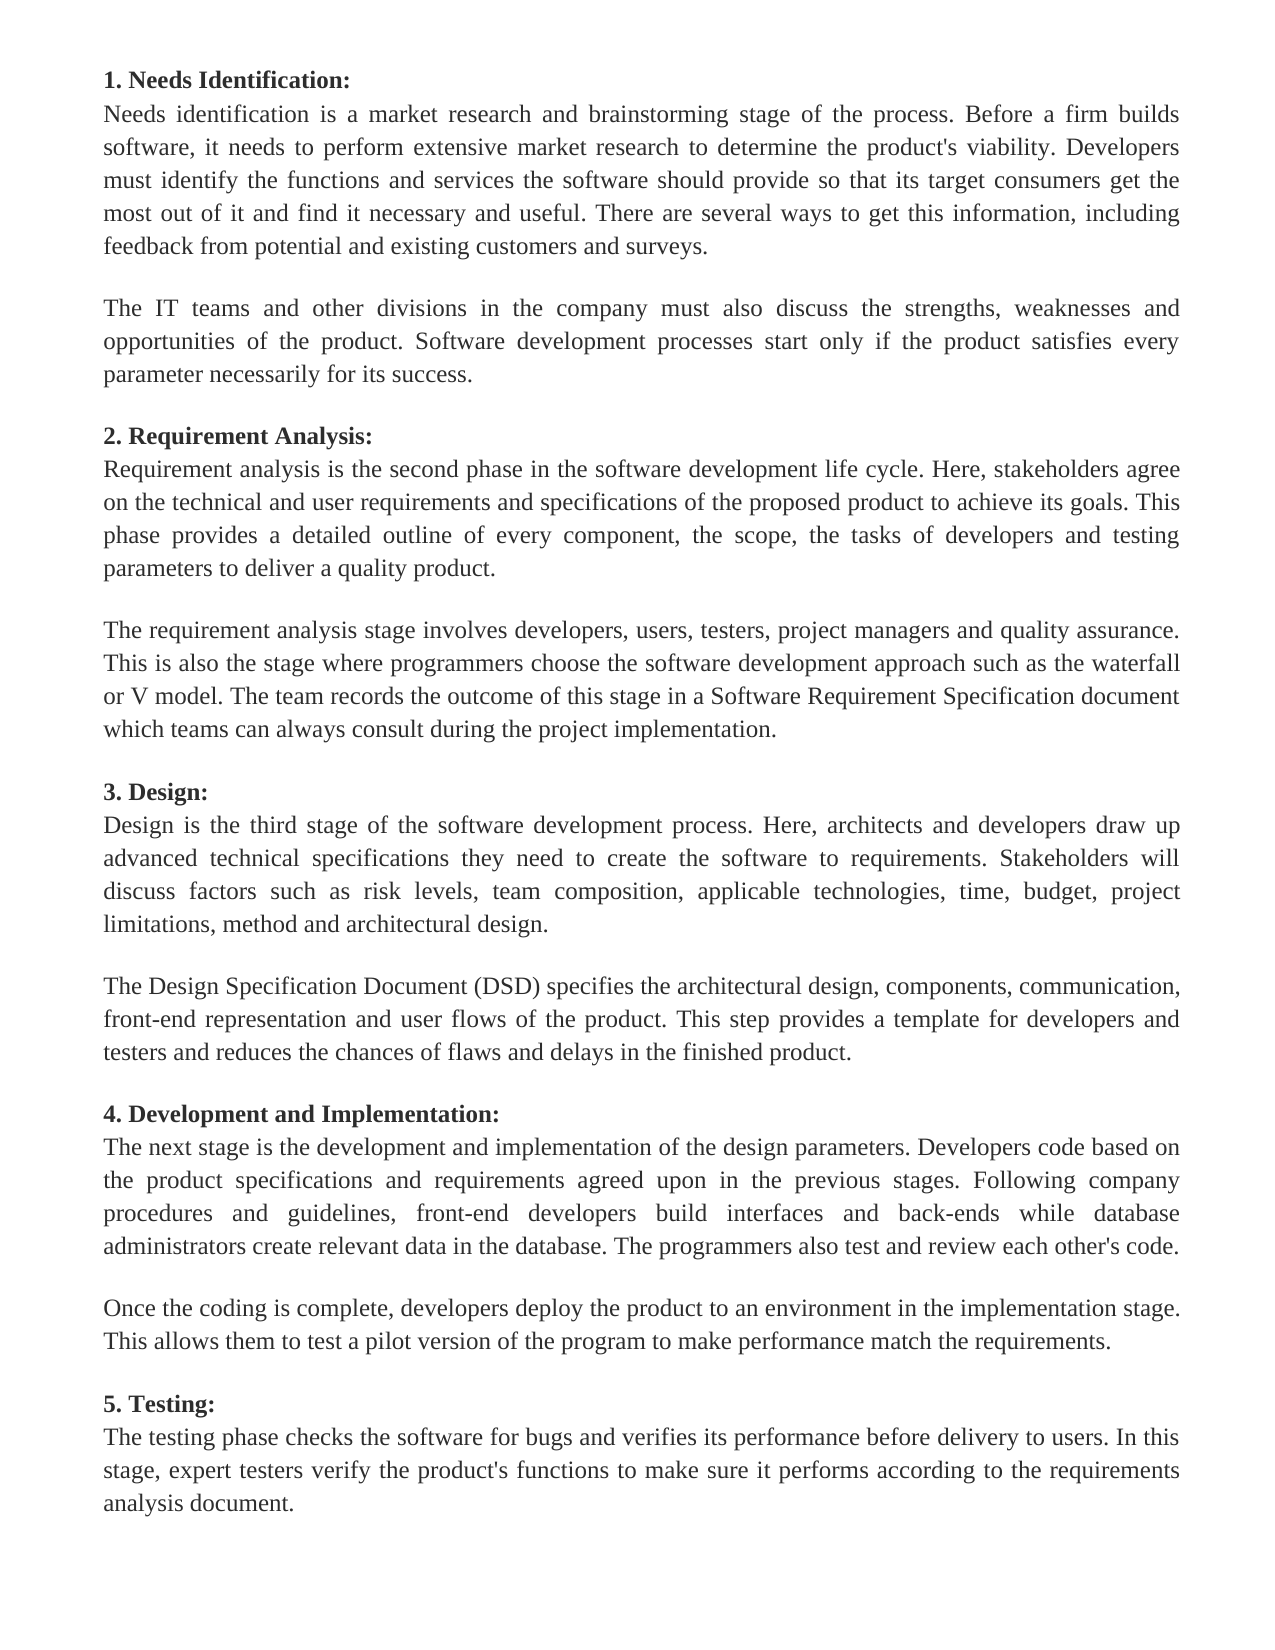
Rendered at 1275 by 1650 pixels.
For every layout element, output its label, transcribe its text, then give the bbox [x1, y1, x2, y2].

text Once the coding is complete, developers deploy the product to an environment in the implementation stage. This allows them to test a pilot version of the program to make performance match the requirements. [103, 1293, 1181, 1355]
text The next stage is the development and implementation of the design parameters. Developers code based on the product specifications and requirements agreed upon in the previous stages. Following company procedures and guidelines, front-end developers build interfaces and back-ends while database administrators create relevant data in the database. The programmers also test and review each other's code. [103, 1132, 1181, 1260]
subtitle 2. Requirement Analysis: [103, 421, 1181, 450]
text The IT teams and other divisions in the company must also discuss the strengths, weaknesses and opportunities of the product. Software development processes start only if the product satisfies every parameter necessarily for its success. [103, 293, 1181, 388]
subtitle 3. Design: [103, 777, 1181, 805]
text Design is the third stage of the software development process. Here, architects and developers draw up advanced technical specifications they need to create the software to requirements. Stakeholders will discuss factors such as risk levels, team composition, applicable technologies, time, budget, project limitations, method and architectural design. [103, 810, 1181, 937]
subtitle 1. Needs Identification: [103, 66, 1181, 94]
text Requirement analysis is the second phase in the software development life cycle. Here, stakeholders agree on the technical and user requirements and specifications of the proposed product to achieve its goals. This phase provides a detailed outline of every component, the scope, the tasks of developers and testing parameters to deliver a quality product. [103, 454, 1181, 582]
text The Design Specification Document (DSD) specifies the architectural design, components, communication, front-end representation and user flows of the product. This step provides a template for developers and testers and reduces the chances of flaws and delays in the finished product. [103, 971, 1181, 1066]
text The testing phase checks the software for bugs and verifies its performance before delivery to users. In this stage, expert testers verify the product's functions to make sure it performs according to the requirements analysis document. [103, 1422, 1181, 1516]
text The requirement analysis stage involves developers, users, testers, project managers and quality assurance. This is also the stage where programmers choose the software development approach such as the waterfall or V model. The team records the outcome of this stage in a Software Requirement Specification document which teams can always consult during the project implementation. [103, 615, 1181, 743]
text Needs identification is a market research and brainstorming stage of the process. Before a firm builds software, it needs to perform extensive market research to determine the product's viability. Developers must identify the functions and services the software should provide so that its target consumers get the most out of it and find it necessary and useful. There are several ways to get this information, including feedback from potential and existing customers and surveys. [103, 99, 1181, 259]
subtitle 4. Development and Implementation: [103, 1099, 1181, 1128]
subtitle 5. Testing: [103, 1389, 1181, 1417]
